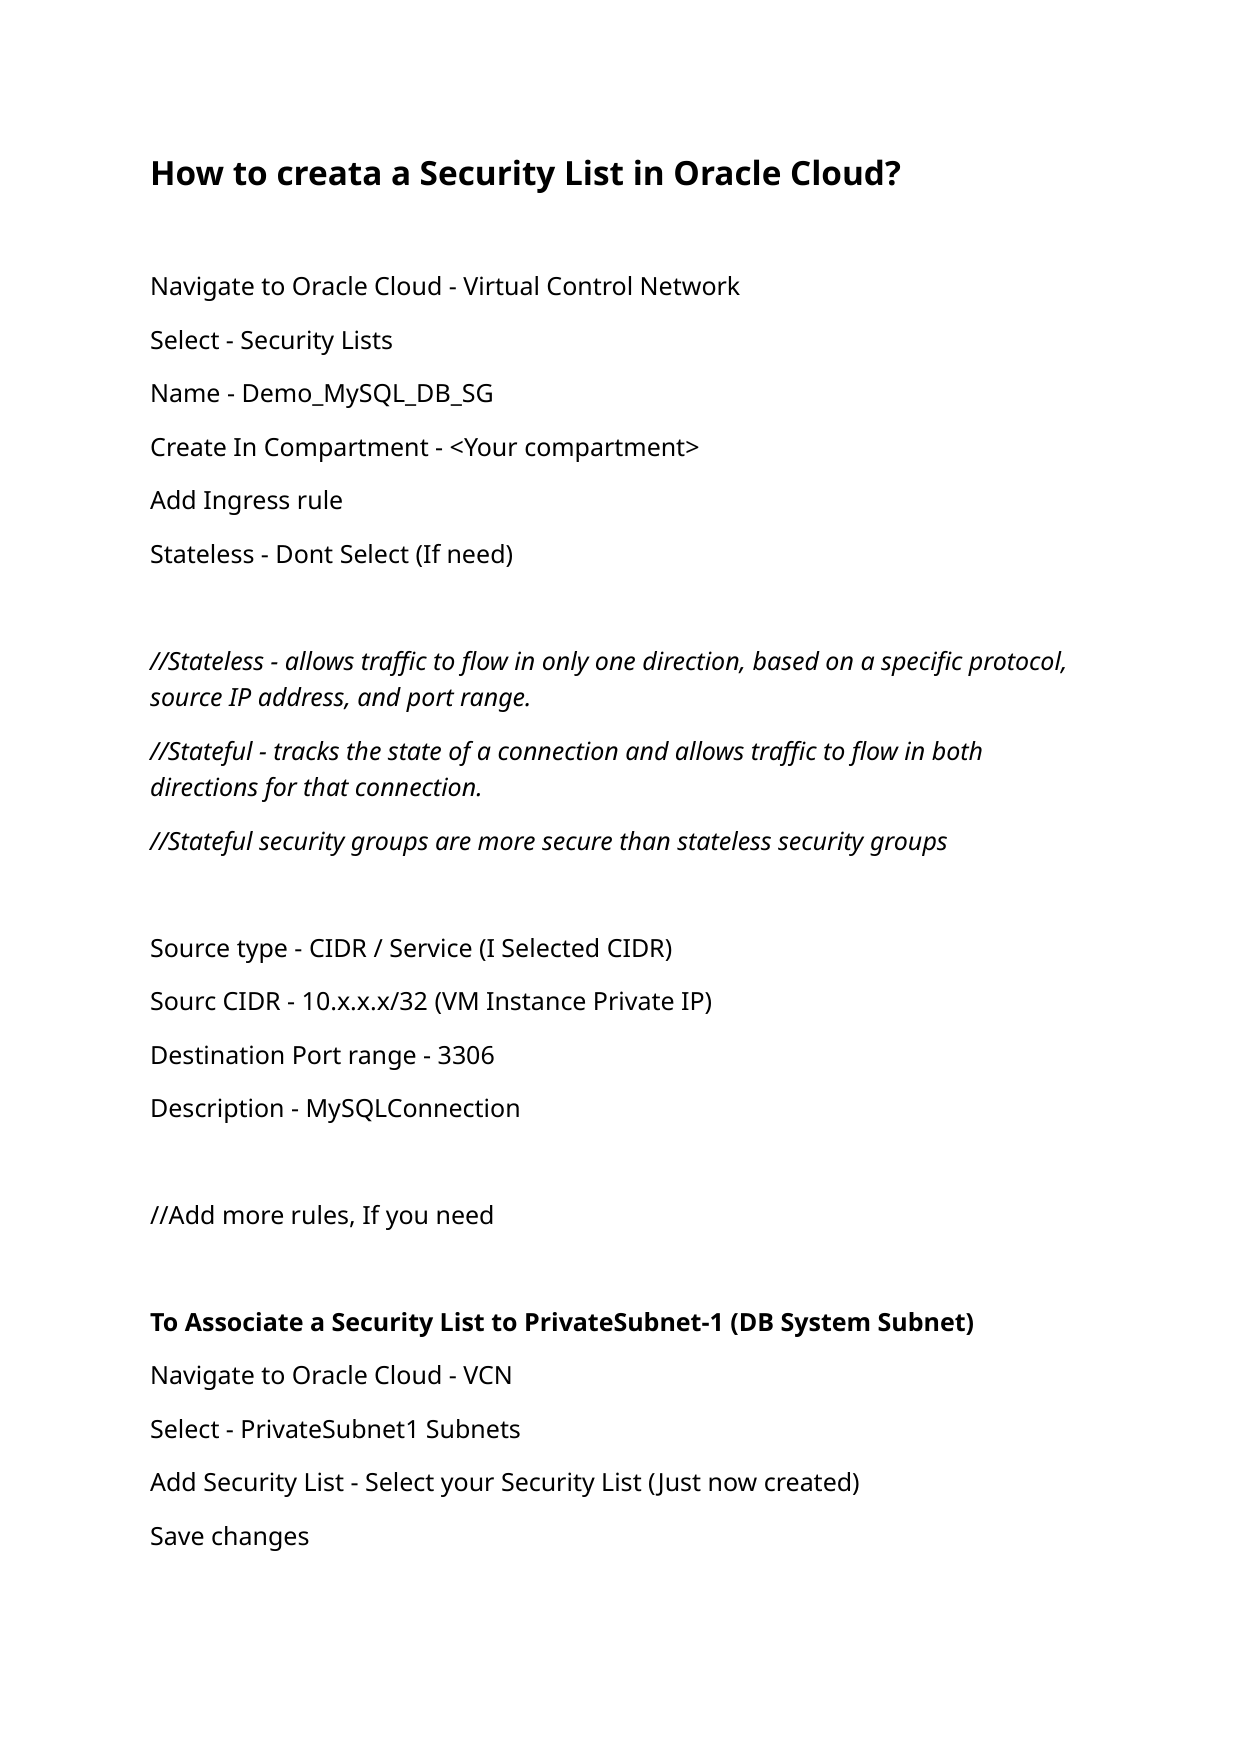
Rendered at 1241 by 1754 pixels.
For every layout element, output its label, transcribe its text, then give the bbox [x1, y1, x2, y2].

text Source type - CIDR / Service (I Selected CIDR) [150, 930, 1090, 964]
text Navigate to Oracle Cloud - Virtual Control Network [150, 269, 1090, 303]
text Add Ingress rule [150, 483, 1090, 517]
text //Stateless - allows traffic to flow in only one direction, based on a specific protocol, source IP address, and port range. [150, 643, 1090, 714]
text //Stateful - tracks the state of a connection and allows traffic to flow in both directions for that connection. [150, 733, 1090, 804]
text Destination Port range - 3306 [150, 1037, 1090, 1071]
text Select - PrivateSubnet1 Subnets [150, 1411, 1090, 1445]
text Add Security List - Select your Security List (Just now created) [150, 1465, 1090, 1499]
text //Stateful security groups are more secure than stateless security groups [150, 823, 1090, 858]
text Name - Demo_MySQL_DB_SG [150, 376, 1090, 410]
text Select - Security Lists [150, 322, 1090, 357]
text Sourc CIDR - 10.x.x.x/32 (VM Instance Private IP) [150, 984, 1090, 1018]
text How to creata a Security List in Oracle Cloud? [150, 150, 1090, 195]
text Navigate to Oracle Cloud - VCN [150, 1358, 1090, 1392]
text Save changes [150, 1518, 1090, 1552]
text Create In Compartment - <Your compartment> [150, 429, 1090, 463]
text To Associate a Security List to PrivateSubnet-1 (DB System Subnet) [150, 1304, 1090, 1338]
text Description - MySQLConnection [150, 1091, 1090, 1125]
text Stateless - Dont Select (If need) [150, 536, 1090, 570]
text //Add more rules, If you need [150, 1198, 1090, 1232]
